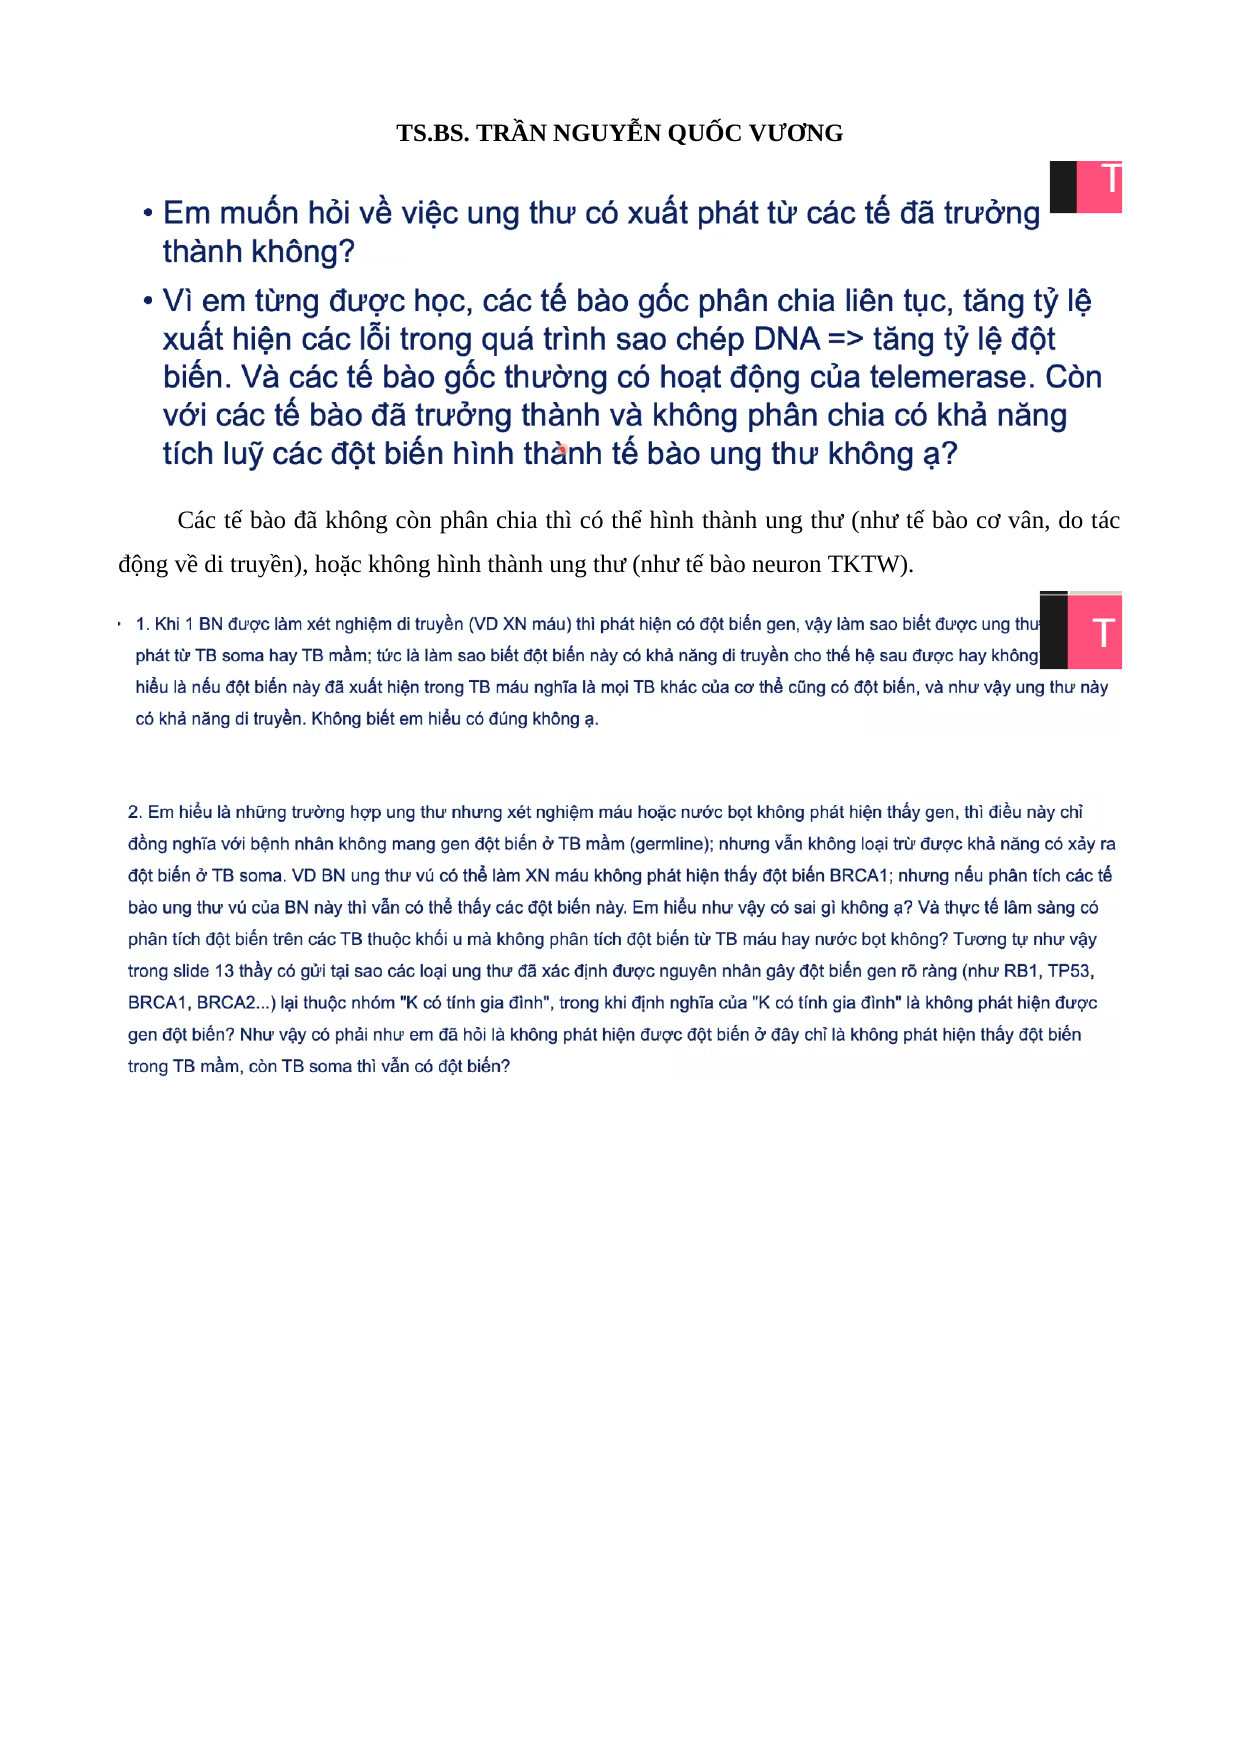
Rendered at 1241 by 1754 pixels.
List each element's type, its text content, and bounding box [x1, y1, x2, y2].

picture [118, 161, 1123, 492]
text TS.BS. TRẦN NGUYỄN QUỐC VƯƠNG [118, 118, 1122, 147]
text Các tế bào đã không còn phân chia thì có thể hình thành ung thư (như tế bào cơ vân, do tác động về di truyền), hoặc không hình thành ung thư (như tế bào neuron TKTW). [118, 506, 1122, 577]
picture [118, 591, 1123, 737]
picture [118, 793, 1123, 1081]
